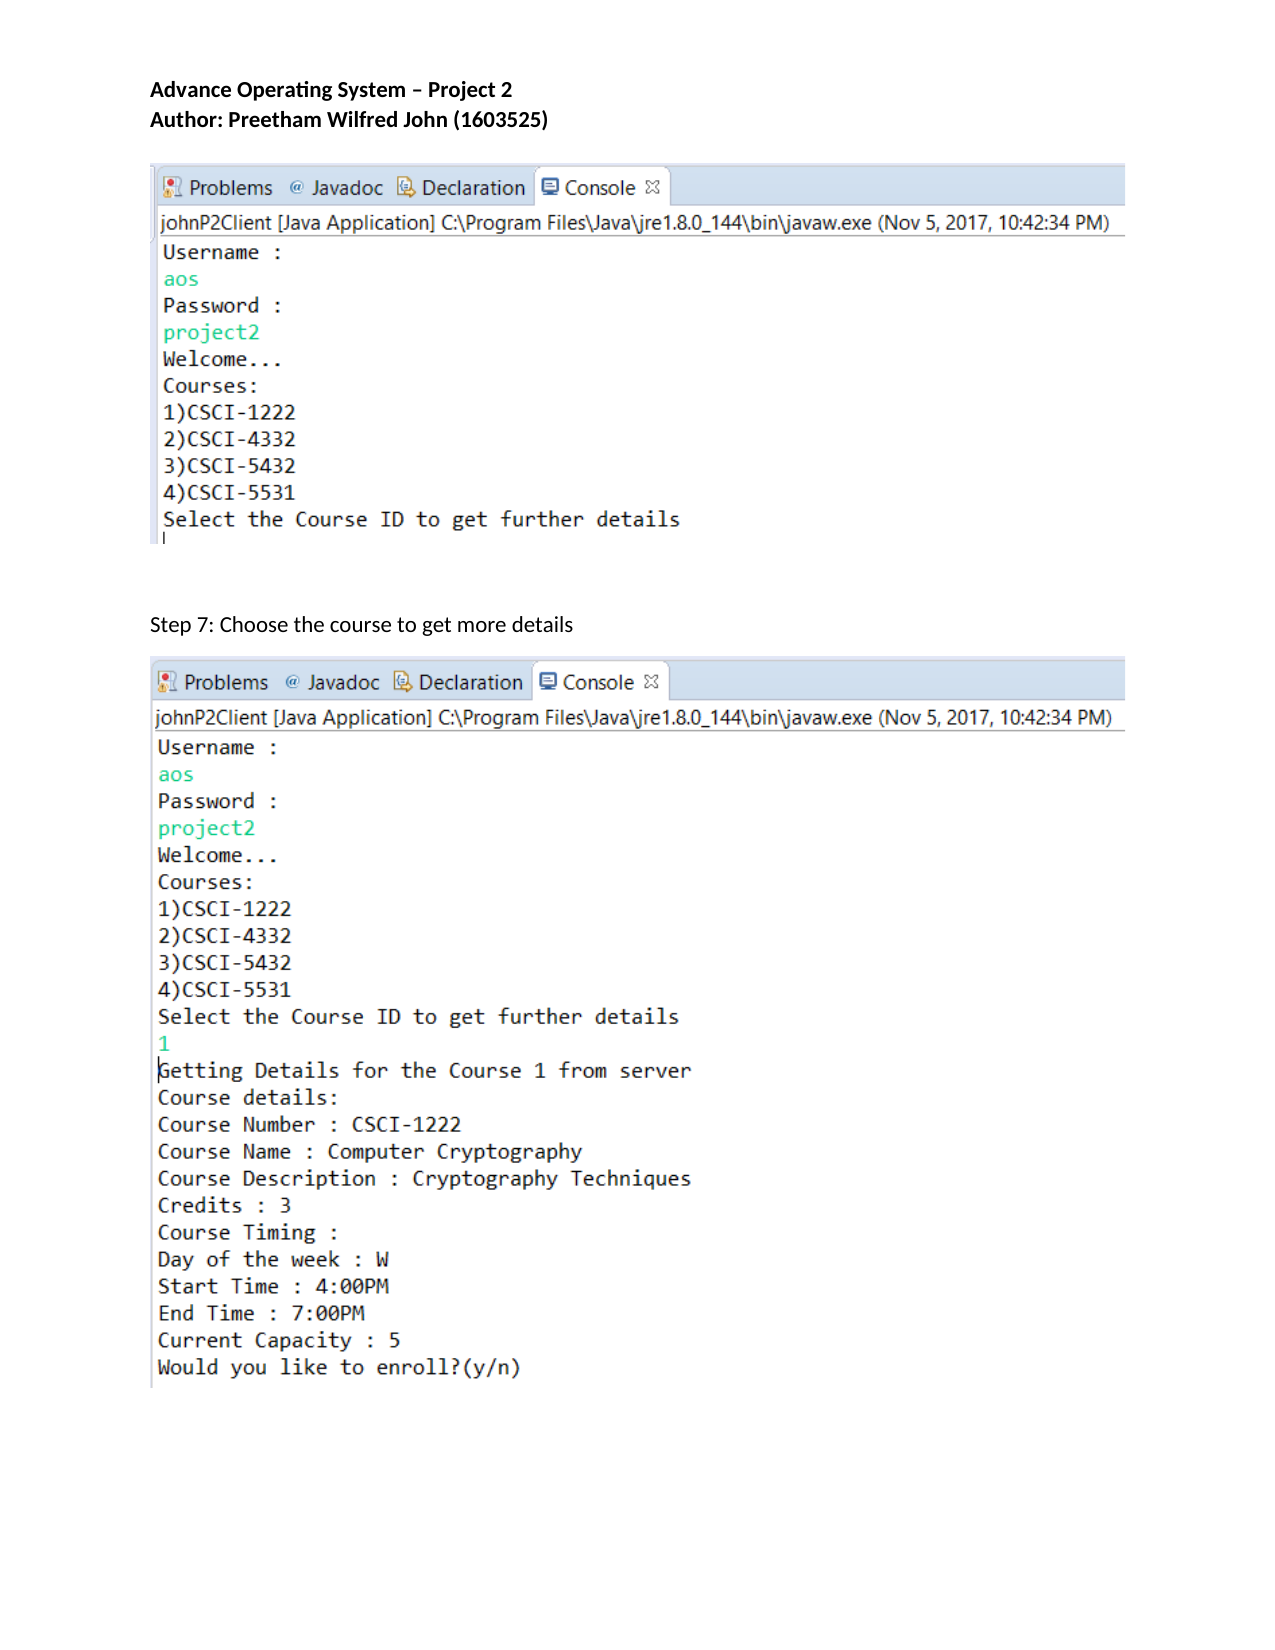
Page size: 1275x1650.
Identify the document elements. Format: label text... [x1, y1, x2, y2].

text Step 7: Choose the course to get more details [150, 610, 1125, 638]
picture [150, 656, 1125, 1388]
picture [150, 163, 1125, 544]
